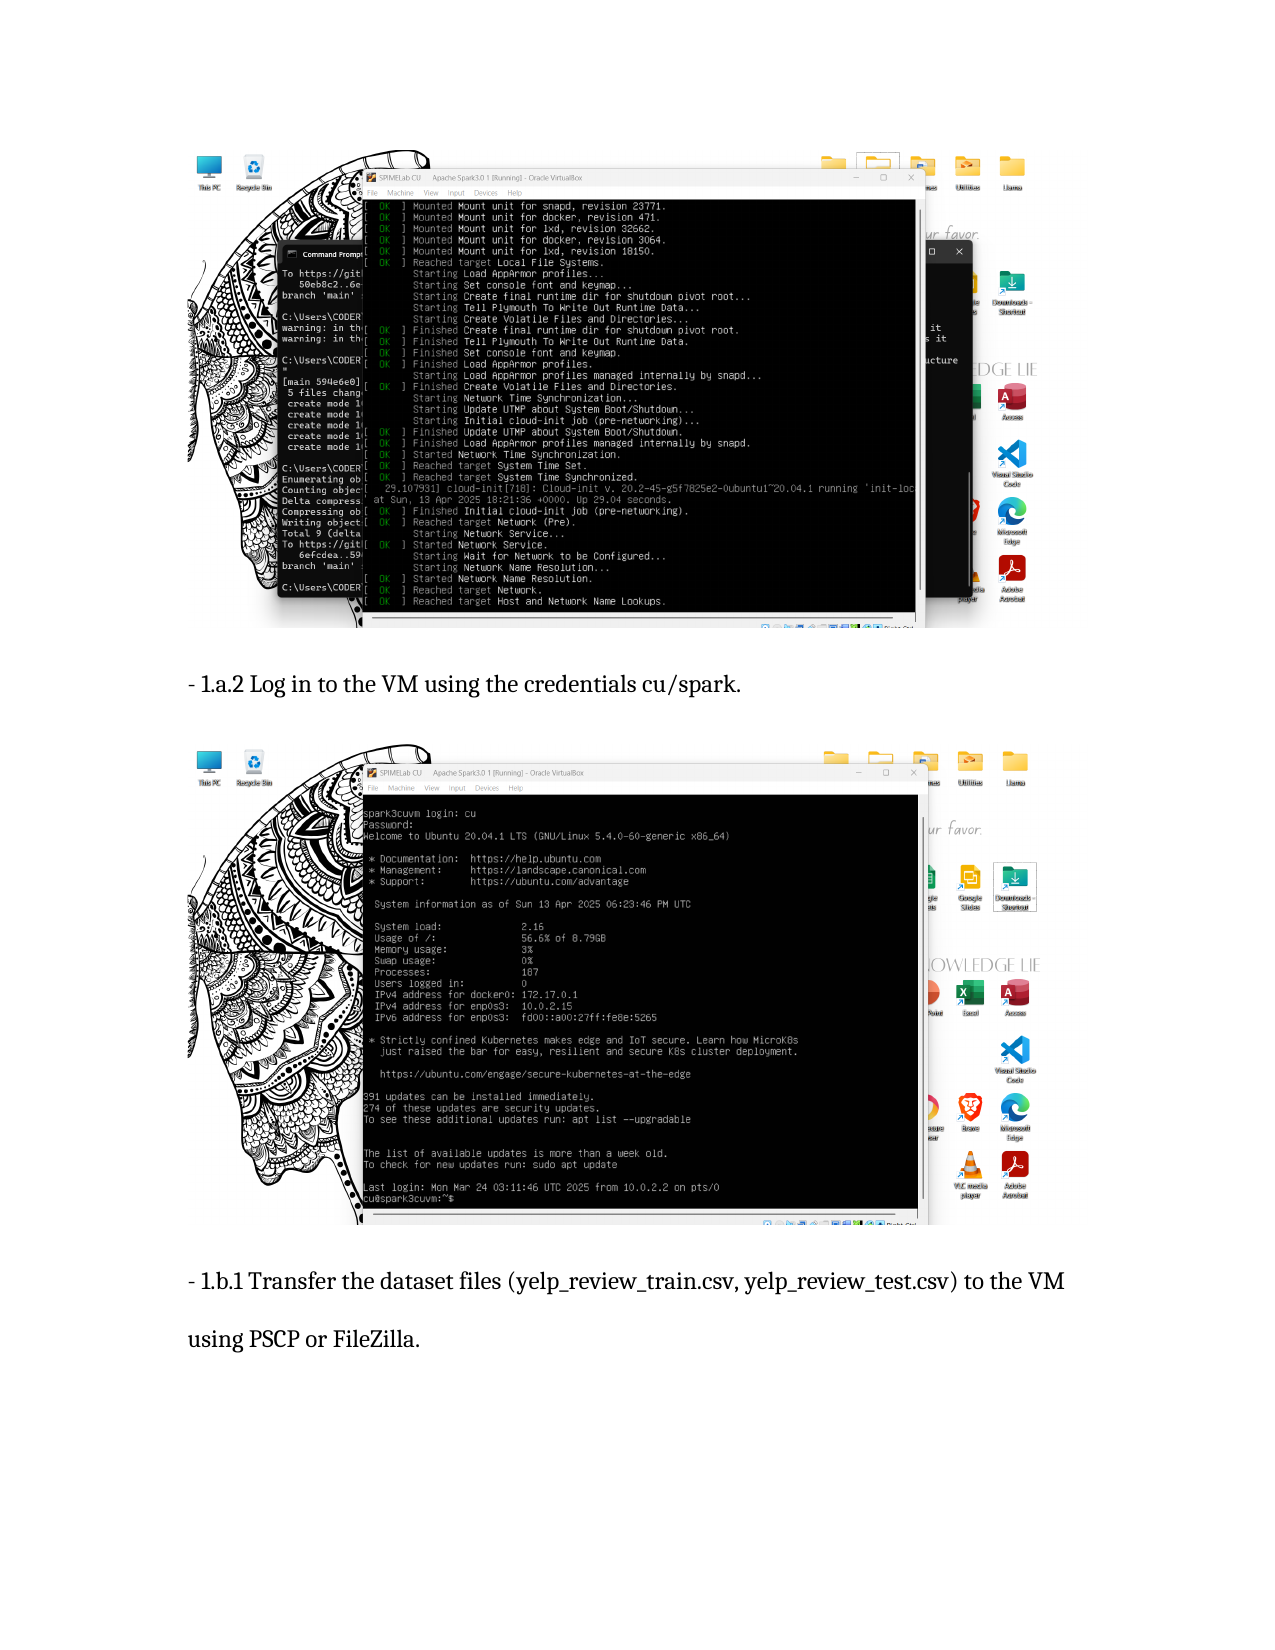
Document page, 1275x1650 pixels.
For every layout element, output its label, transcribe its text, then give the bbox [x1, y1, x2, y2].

picture [187, 744, 1088, 1225]
picture [187, 150, 1088, 628]
text - 1.b.1 Transfer the dataset files (yelp_review_train.csv, yelp_review_test.csv) to the VM using PSCP or FileZilla. [187, 1267, 1087, 1353]
text - 1.a.2 Log in to the VM using the credentials cu/spark. [187, 670, 1087, 699]
